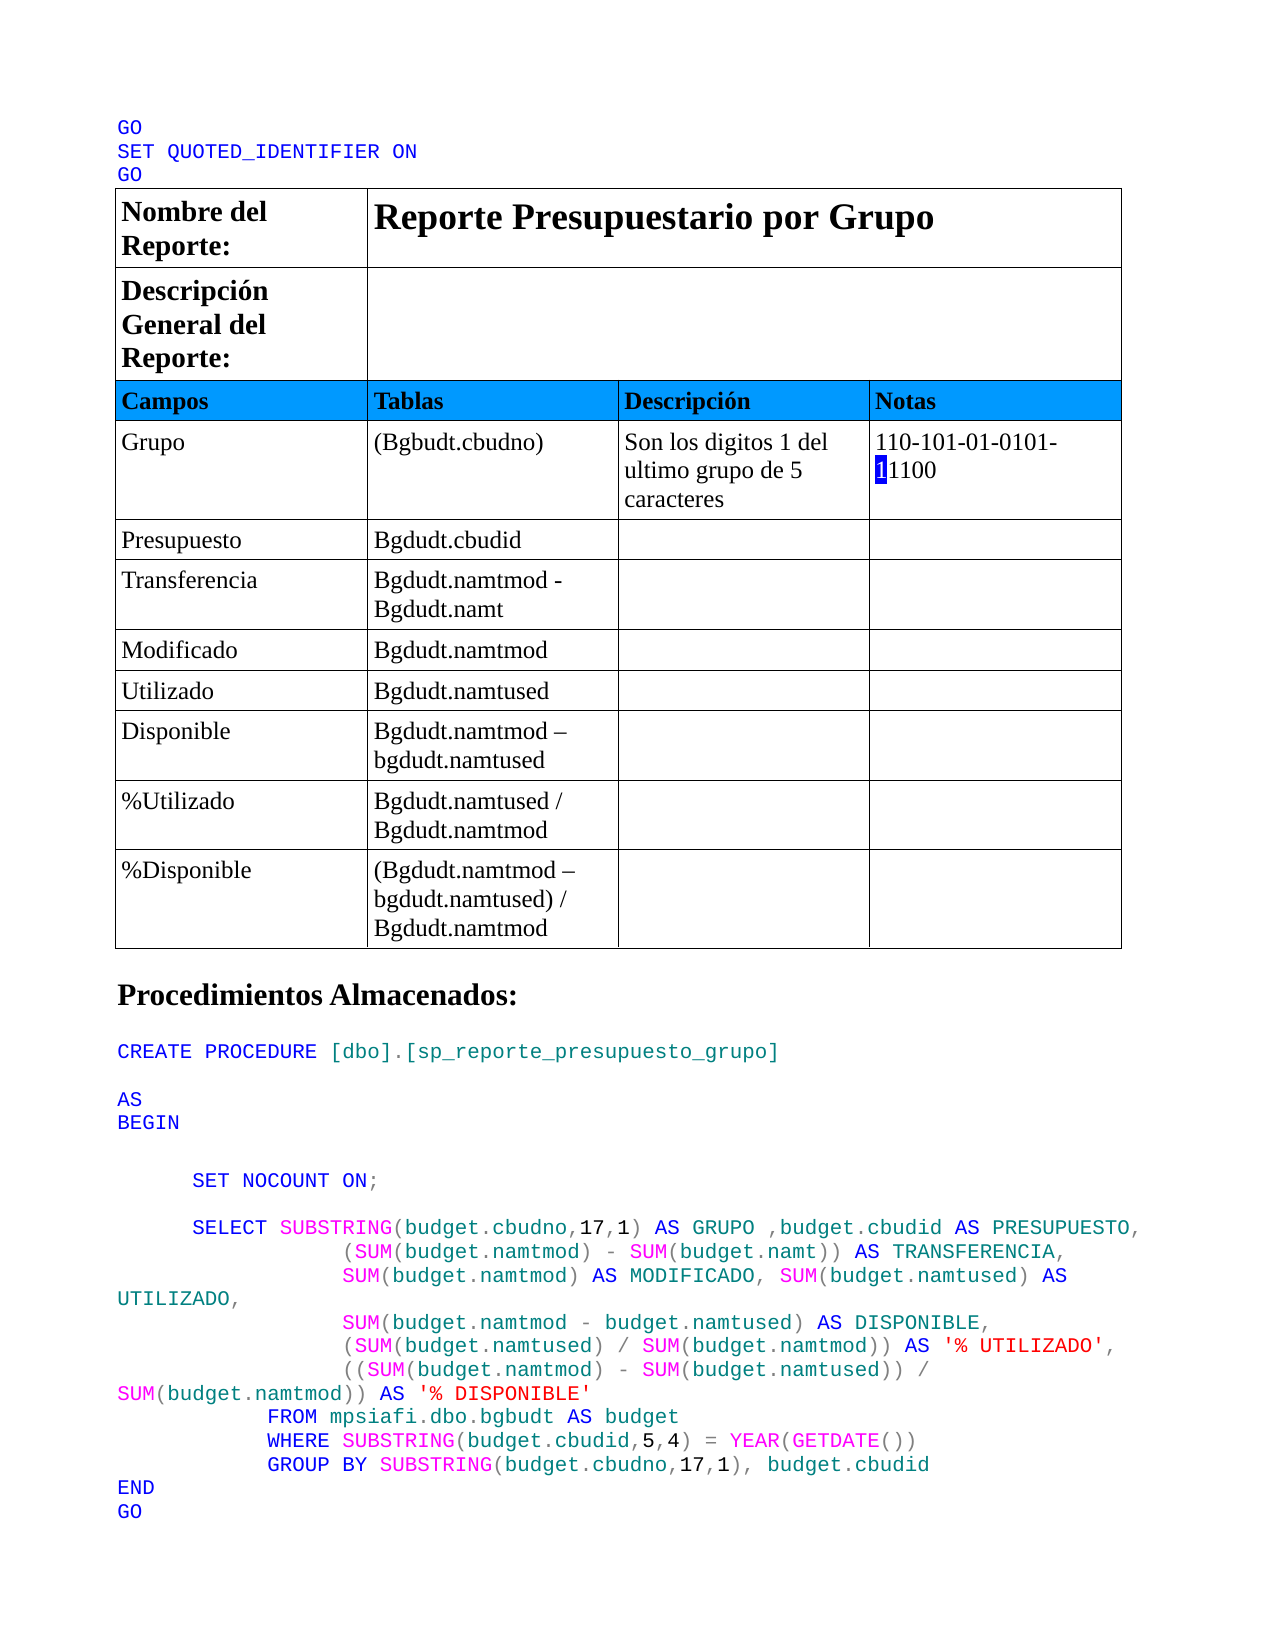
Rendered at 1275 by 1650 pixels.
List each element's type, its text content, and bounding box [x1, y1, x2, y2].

table_header Nombre del Reporte: [116, 189, 367, 267]
table_cell [870, 560, 1121, 629]
text GROUP BY SUBSTRING(budget.cbudno,17,1), budget.cbudid [117, 1454, 1158, 1477]
text CREATE PROCEDURE [dbo].[sp_reporte_presupuesto_grupo] [117, 1041, 1158, 1065]
text SELECT SUBSTRING(budget.cbudno,17,1) AS GRUPO ,budget.cbudid AS PRESUPUESTO, [117, 1217, 1158, 1241]
text SUM(budget.namtmod - budget.namtused) AS DISPONIBLE, [117, 1312, 1158, 1336]
table_cell Bgdudt.namtmod - Bgdudt.namt [368, 560, 618, 629]
table_cell Bgdudt.namtused [368, 671, 618, 710]
text (SUM(budget.namtmod) - SUM(budget.namt)) AS TRANSFERENCIA, [117, 1241, 1158, 1264]
table_cell Bgdudt.namtused / Bgdudt.namtmod [368, 781, 618, 849]
table_cell [870, 711, 1121, 780]
text WHERE SUBSTRING(budget.cbudid,5,4) = YEAR(GETDATE()) [117, 1430, 1158, 1454]
table_cell [870, 850, 1121, 947]
table_cell [619, 671, 869, 710]
table_cell Presupuesto [116, 520, 367, 559]
table_cell Transferencia [116, 560, 367, 629]
table_cell %Disponible [116, 850, 367, 947]
text SET NOCOUNT ON; [117, 1170, 1158, 1194]
table_cell Bgdudt.namtmod – bgdudt.namtused [368, 711, 618, 780]
table_cell Son los digitos 1 del ultimo grupo de 5 caracteres [619, 421, 869, 518]
table_cell Notas [870, 381, 1121, 420]
table_cell [619, 711, 869, 780]
table_cell Descripción [619, 381, 869, 420]
table_cell Modificado [116, 630, 367, 669]
table_cell [619, 560, 869, 629]
table_cell Bgdudt.namtmod [368, 630, 618, 669]
table_header Reporte Presupuestario por Grupo [368, 189, 1121, 267]
text (SUM(budget.namtused) / SUM(budget.namtmod)) AS '% UTILIZADO', [117, 1336, 1158, 1359]
table_cell Bgdudt.cbudid [368, 520, 618, 559]
table_cell Tablas [368, 381, 618, 420]
table_cell [619, 781, 869, 849]
table_cell Grupo [116, 421, 367, 518]
table_cell [368, 268, 1121, 379]
table_cell [870, 630, 1121, 669]
table_cell [870, 671, 1121, 710]
table_cell [870, 520, 1121, 559]
text AS [117, 1089, 1158, 1112]
table_cell Descripción General del Reporte: [116, 268, 367, 379]
text SUM(budget.namtmod) AS MODIFICADO, SUM(budget.namtused) AS UTILIZADO, [117, 1264, 1158, 1312]
text GO [117, 117, 1158, 141]
text GO [117, 164, 1158, 188]
text SET QUOTED_IDENTIFIER ON [117, 141, 1158, 164]
text END [117, 1477, 1158, 1501]
table_cell [870, 781, 1121, 849]
table_cell [619, 630, 869, 669]
table_cell 110-101-01-0101-11100 [870, 421, 1121, 518]
text ((SUM(budget.namtmod) - SUM(budget.namtused)) / SUM(budget.namtmod)) AS '% DISPONIBLE' [117, 1359, 1158, 1406]
table_cell Disponible [116, 711, 367, 780]
table_cell Utilizado [116, 671, 367, 710]
table_cell [619, 850, 869, 947]
text Procedimientos Almacenados: [117, 977, 1158, 1013]
table_cell (Bgbudt.cbudno) [368, 421, 618, 518]
table_cell %Utilizado [116, 781, 367, 849]
table_cell Campos [116, 381, 367, 420]
text GO [117, 1501, 1158, 1525]
text BEGIN [117, 1112, 1158, 1136]
table_cell [619, 520, 869, 559]
table_cell (Bgdudt.namtmod – bgdudt.namtused) / Bgdudt.namtmod [368, 850, 618, 947]
text FROM mpsiafi.dbo.bgbudt AS budget [117, 1406, 1158, 1430]
